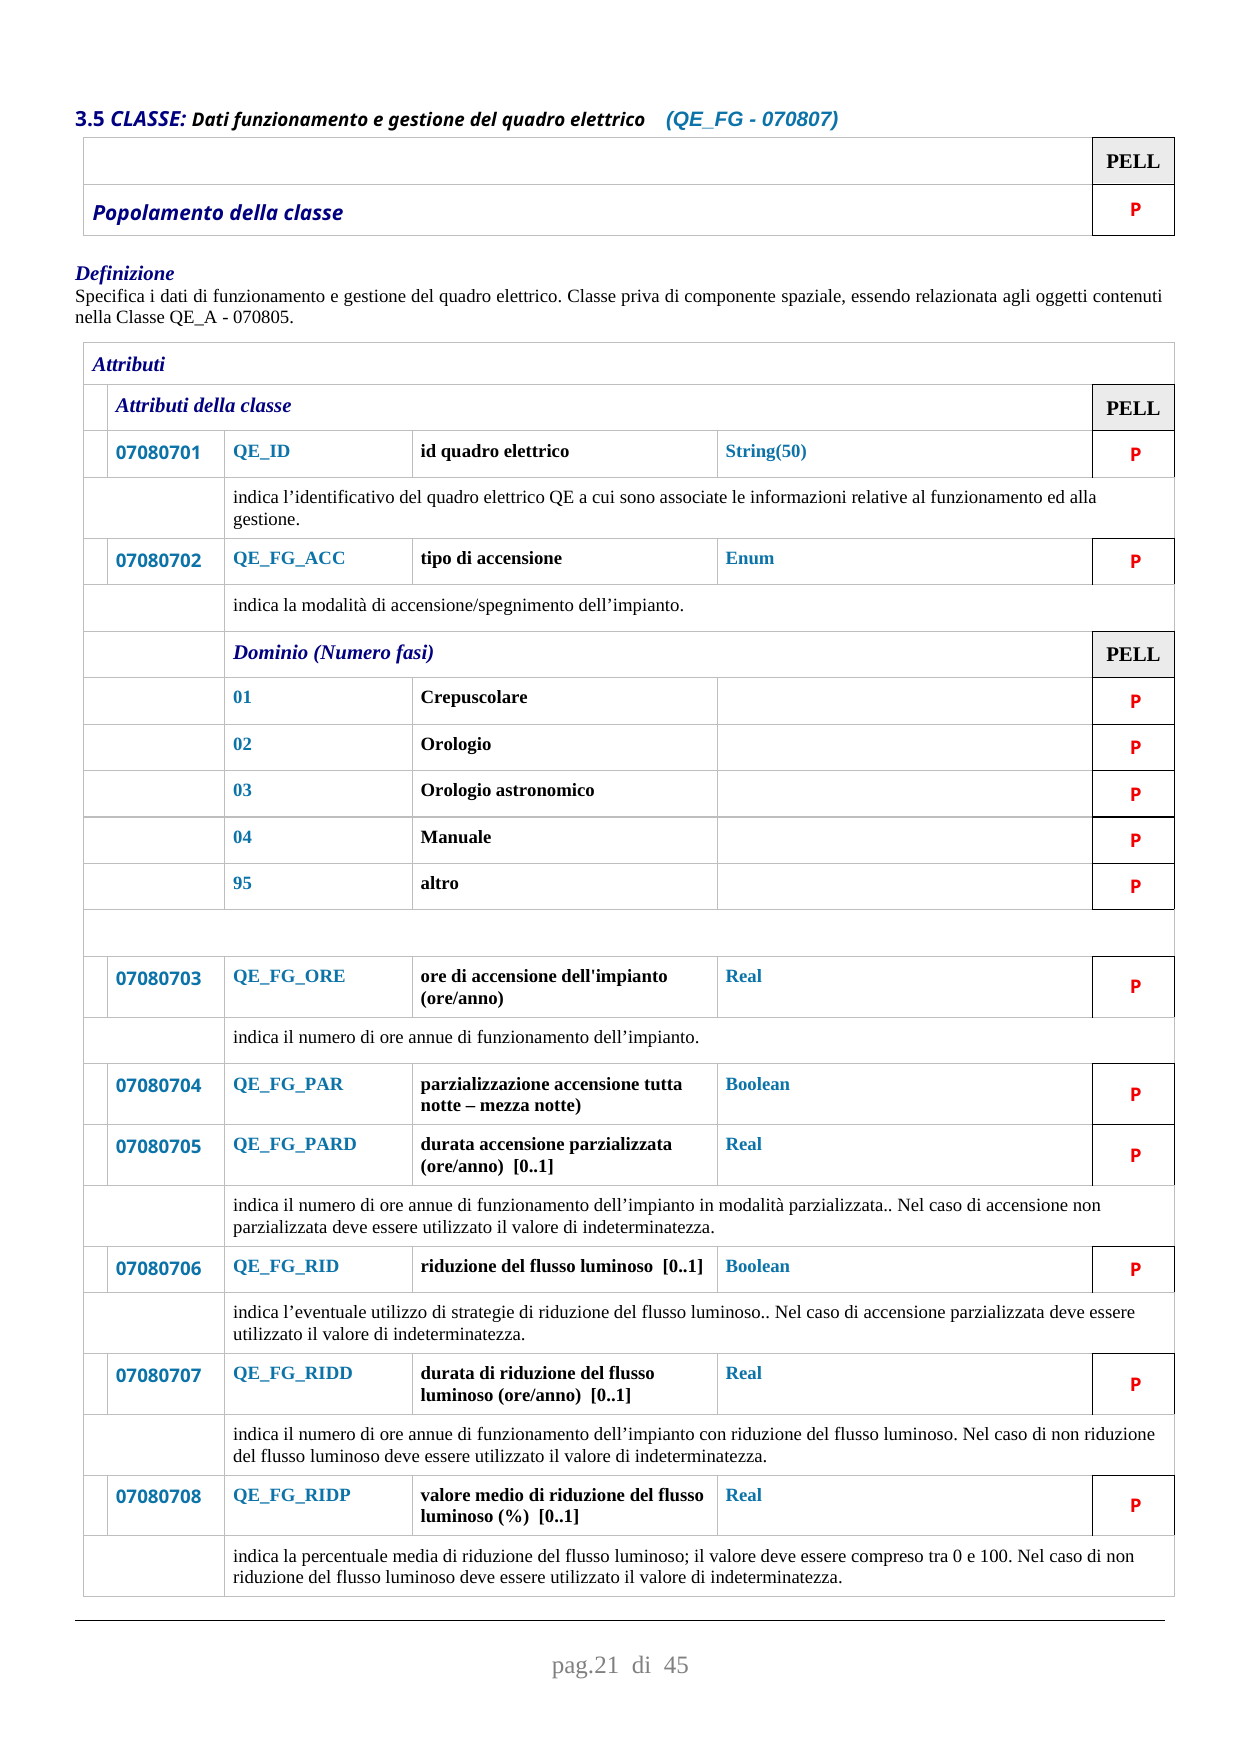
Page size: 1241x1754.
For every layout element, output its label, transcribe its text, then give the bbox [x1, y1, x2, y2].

table_cell P [1093, 1125, 1174, 1185]
table_cell [718, 771, 1092, 816]
table_cell 07080708 [108, 1476, 224, 1535]
table_cell QE_FG_ORE [225, 957, 412, 1017]
table_cell durata di riduzione del flusso luminoso (ore/anno) [0..1] [413, 1354, 717, 1414]
table_cell QE_FG_RIDP [225, 1476, 412, 1535]
table_cell [84, 385, 107, 430]
table_cell [84, 478, 224, 538]
table_cell Real [718, 1125, 1092, 1185]
table_cell P [1093, 864, 1174, 909]
table_cell [84, 818, 224, 863]
text Definizione [75, 261, 1165, 284]
table_cell indica il numero di ore annue di funzionamento dell’impianto con riduzione del flusso luminoso. Nel caso di non riduzione del flusso luminoso deve essere utilizzato il valore di indeterminatezza. [225, 1415, 1174, 1474]
table_cell 07080703 [108, 957, 224, 1017]
table_cell QE_FG_RID [225, 1247, 412, 1292]
subtitle 3.5 CLASSE: Dati funzionamento e gestione del quadro elettrico (QE_FG - 070807) [75, 104, 1165, 132]
table_cell 01 [225, 678, 412, 723]
table_header Attributi [84, 343, 1174, 384]
table_cell [718, 864, 1092, 909]
table_cell [84, 771, 224, 816]
table_cell 07080707 [108, 1354, 224, 1414]
table_cell riduzione del flusso luminoso [0..1] [413, 1247, 717, 1292]
table_cell P [1093, 1354, 1174, 1414]
table_cell Orologio [413, 725, 717, 770]
table_cell Dominio (Numero fasi) [225, 632, 1092, 677]
table_header [84, 138, 1092, 183]
table_cell [84, 1354, 107, 1414]
table_cell QE_FG_PAR [225, 1064, 412, 1124]
table_cell Real [718, 957, 1092, 1017]
table_cell [84, 431, 107, 477]
table_cell P [1093, 818, 1174, 863]
table_cell 95 [225, 864, 412, 909]
table_cell indica il numero di ore annue di funzionamento dell’impianto in modalità parzializzata.. Nel caso di accensione non parzializzata deve essere utilizzato il valore di indeterminatezza. [225, 1186, 1174, 1246]
picture [306, 554, 312, 562]
table_cell PELL [1093, 385, 1174, 430]
table_cell QE_FG_PARD [225, 1125, 412, 1185]
table_cell [718, 678, 1092, 723]
table_cell Boolean [718, 1064, 1092, 1124]
table_cell [84, 957, 107, 1017]
table_cell [84, 1247, 107, 1292]
table_cell [84, 1064, 107, 1124]
table_cell 07080701 [108, 431, 224, 477]
picture [316, 1140, 323, 1150]
table_cell P [1093, 185, 1174, 234]
picture [316, 1080, 323, 1090]
table_cell indica il numero di ore annue di funzionamento dell’impianto. [225, 1018, 1174, 1063]
table_cell [84, 585, 224, 631]
table_cell [84, 725, 224, 770]
table_cell [718, 818, 1092, 863]
table_cell P [1093, 957, 1174, 1017]
table_cell QE_ID [225, 431, 412, 477]
table_cell P [1093, 678, 1174, 723]
table_cell Real [718, 1354, 1092, 1414]
table_cell 07080705 [108, 1125, 224, 1185]
table_cell indica la percentuale media di riduzione del flusso luminoso; il valore deve essere compreso tra 0 e 100. Nel caso di non riduzione del flusso luminoso deve essere utilizzato il valore di indeterminatezza. [225, 1536, 1174, 1596]
table_cell PELL [1093, 632, 1174, 677]
table_cell durata accensione parzializzata (ore/anno) [0..1] [413, 1125, 717, 1185]
table_cell 02 [225, 725, 412, 770]
table_cell ore di accensione dell'impianto (ore/anno) [413, 957, 717, 1017]
table_cell indica l’eventuale utilizzo di strategie di riduzione del flusso luminoso.. Nel caso di accensione parzializzata deve essere utilizzato il valore di indeterminatezza. [225, 1293, 1174, 1353]
table_cell P [1093, 539, 1174, 584]
table_cell QE_FG_ACC [225, 539, 412, 584]
table_cell [84, 1415, 224, 1474]
table_cell id quadro elettrico [413, 431, 717, 477]
table_cell Crepuscolare [413, 678, 717, 723]
table_cell 07080704 [108, 1064, 224, 1124]
table_cell QE_FG_RIDD [225, 1354, 412, 1414]
table_cell P [1093, 431, 1174, 477]
table_cell [84, 910, 1174, 956]
text Specifica i dati di funzionamento e gestione del quadro elettrico. Classe priva di componente spaziale, essendo relazionata agli oggetti contenuti nella Classe QE_A - 070805. [75, 284, 1165, 328]
table_cell 03 [225, 771, 412, 816]
table_cell P [1093, 1064, 1174, 1124]
table_cell P [1093, 1247, 1174, 1292]
table_cell [84, 864, 224, 909]
table_cell tipo di accensione [413, 539, 717, 584]
table_cell valore medio di riduzione del flusso luminoso (%) [0..1] [413, 1476, 717, 1535]
table_cell [84, 1536, 224, 1596]
table_cell [84, 1476, 107, 1535]
table_cell Attributi della classe [108, 385, 1092, 430]
table_cell [84, 1125, 107, 1185]
table_cell 07080702 [108, 539, 224, 584]
table_cell altro [413, 864, 717, 909]
table_cell [84, 1293, 224, 1353]
table_cell [84, 1018, 224, 1063]
table_cell parzializzazione accensione tutta notte – mezza notte) [413, 1064, 717, 1124]
table_cell indica la modalità di accensione/spegnimento dell’impianto. [225, 585, 1174, 631]
table_cell [84, 632, 224, 677]
table_cell 04 [225, 818, 412, 863]
table_cell Real [718, 1476, 1092, 1535]
table_cell P [1093, 1476, 1174, 1535]
table_cell P [1093, 771, 1174, 816]
table_cell P [1093, 725, 1174, 770]
table_cell Boolean [718, 1247, 1092, 1292]
table_cell indica l’identificativo del quadro elettrico QE a cui sono associate le informazioni relative al funzionamento ed alla gestione. [225, 478, 1174, 538]
table_cell [84, 1186, 224, 1246]
table_cell Manuale [413, 818, 717, 863]
table_cell 07080706 [108, 1247, 224, 1292]
table_cell [84, 539, 107, 584]
table_header PELL [1093, 138, 1174, 183]
table_cell Enum [718, 539, 1092, 584]
table_cell [718, 725, 1092, 770]
table_cell String(50) [718, 431, 1092, 477]
table_cell Popolamento della classe [84, 185, 1092, 234]
table_cell Orologio astronomico [413, 771, 717, 816]
table_cell [84, 678, 224, 723]
